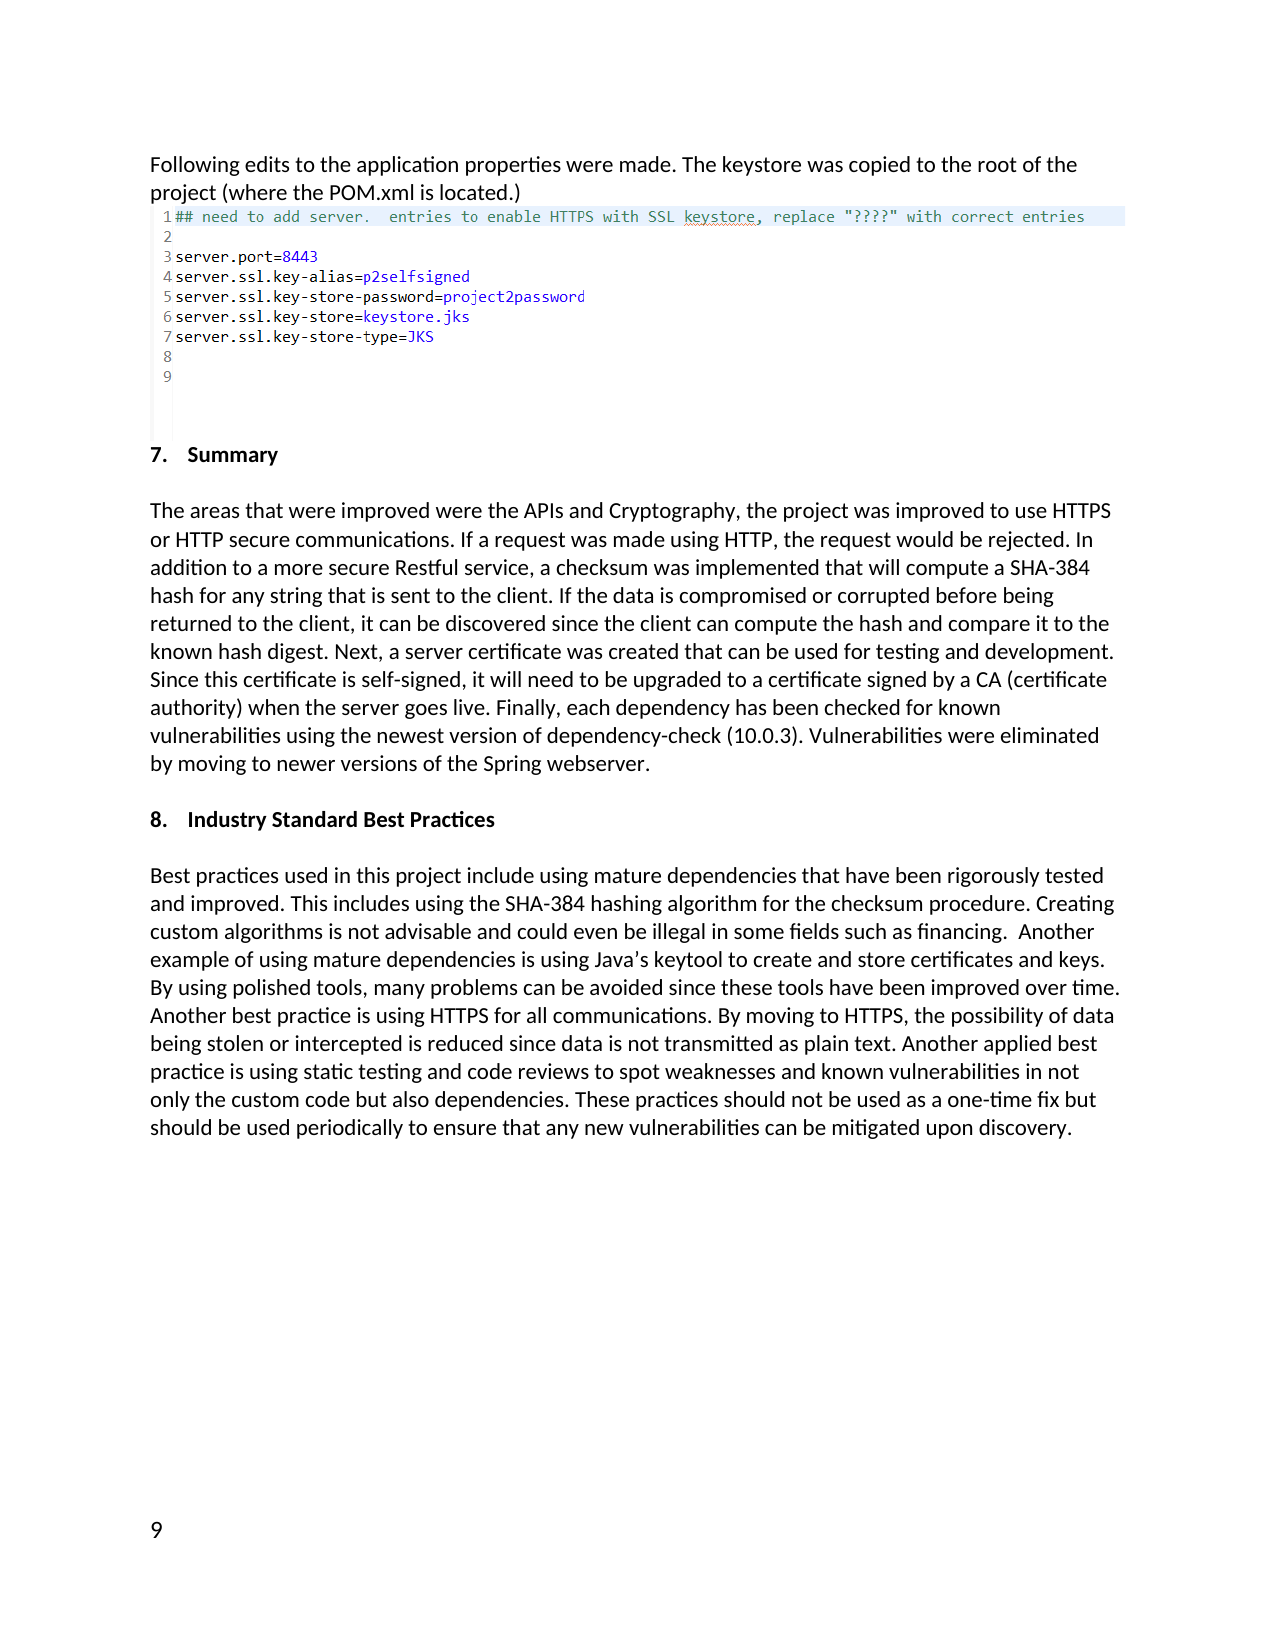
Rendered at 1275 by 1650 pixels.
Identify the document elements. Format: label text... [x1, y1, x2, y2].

text Following edits to the application properties were made. The keystore was copied to the root of the project (where the POM.xml is located.) [150, 150, 1125, 206]
subtitle Summary [150, 441, 1125, 469]
picture [150, 206, 1125, 441]
text Best practices used in this project include using mature dependencies that have been rigorously tested and improved. This includes using the SHA-384 hashing algorithm for the checksum procedure. Creating custom algorithms is not advisable and could even be illegal in some fields such as financing. Another example of using mature dependencies is using Java’s keytool to create and store certificates and keys. By using polished tools, many problems can be avoided since these tools have been improved over time. Another best practice is using HTTPS for all communications. By moving to HTTPS, the possibility of data being stolen or intercepted is reduced since data is not transmitted as plain text. Another applied best practice is using static testing and code reviews to spot weaknesses and known vulnerabilities in not only the custom code but also dependencies. These practices should not be used as a one-time fix but should be used periodically to ensure that any new vulnerabilities can be mitigated upon discovery. [150, 861, 1125, 1141]
subtitle Industry Standard Best Practices [150, 805, 1125, 833]
text The areas that were improved were the APIs and Cryptography, the project was improved to use HTTPS or HTTP secure communications. If a request was made using HTTP, the request would be rejected. In addition to a more secure Restful service, a checksum was implemented that will compute a SHA-384 hash for any string that is sent to the client. If the data is compromised or corrupted before being returned to the client, it can be discovered since the client can compute the hash and compare it to the known hash digest. Next, a server certificate was created that can be used for testing and development. Since this certificate is self-signed, it will need to be upgraded to a certificate signed by a CA (certificate authority) when the server goes live. Finally, each dependency has been checked for known vulnerabilities using the newest version of dependency-check (10.0.3). Vulnerabilities were eliminated by moving to newer versions of the Spring webserver. [150, 497, 1125, 777]
